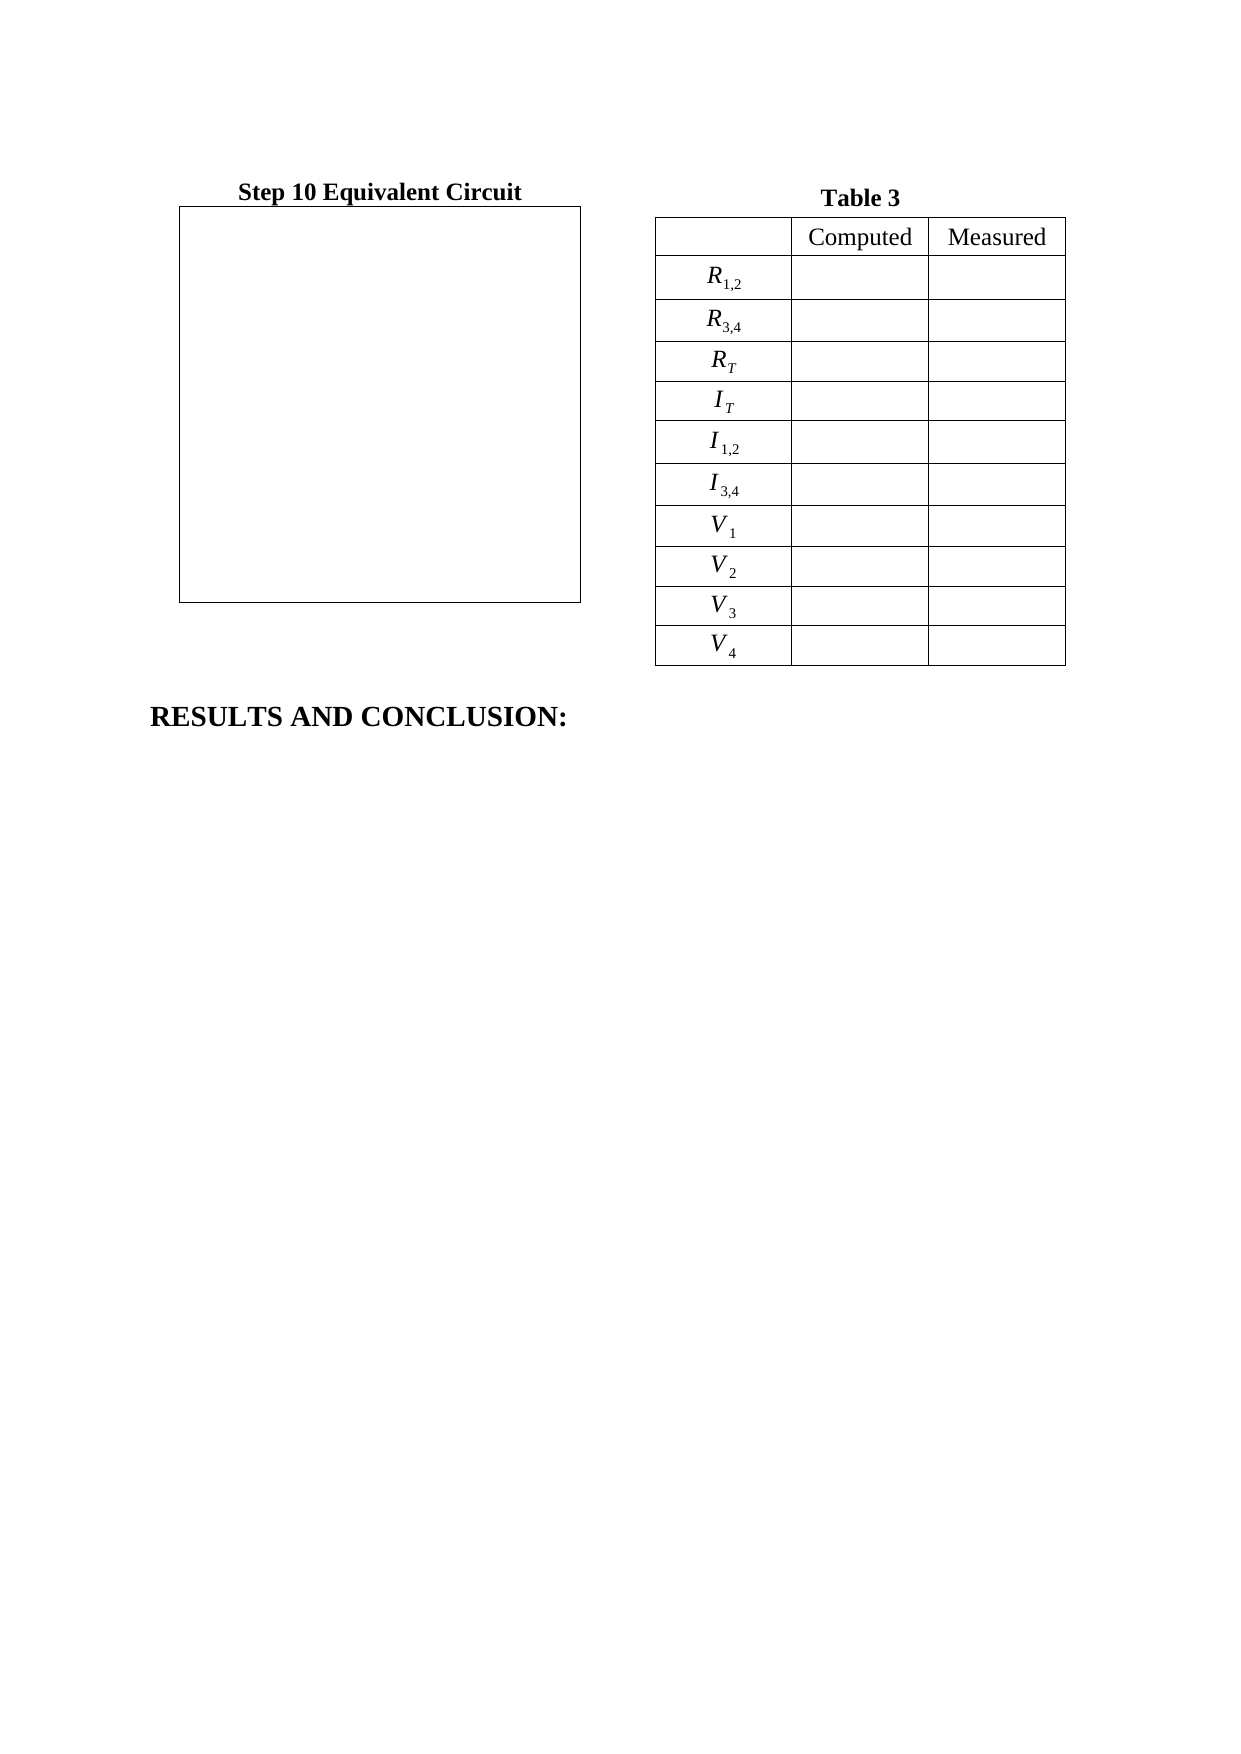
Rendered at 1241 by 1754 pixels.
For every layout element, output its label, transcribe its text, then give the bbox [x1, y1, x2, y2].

text RESULTS AND CONCLUSION: [150, 699, 1090, 733]
table_header [620, 177, 1101, 666]
table_header [140, 177, 620, 666]
